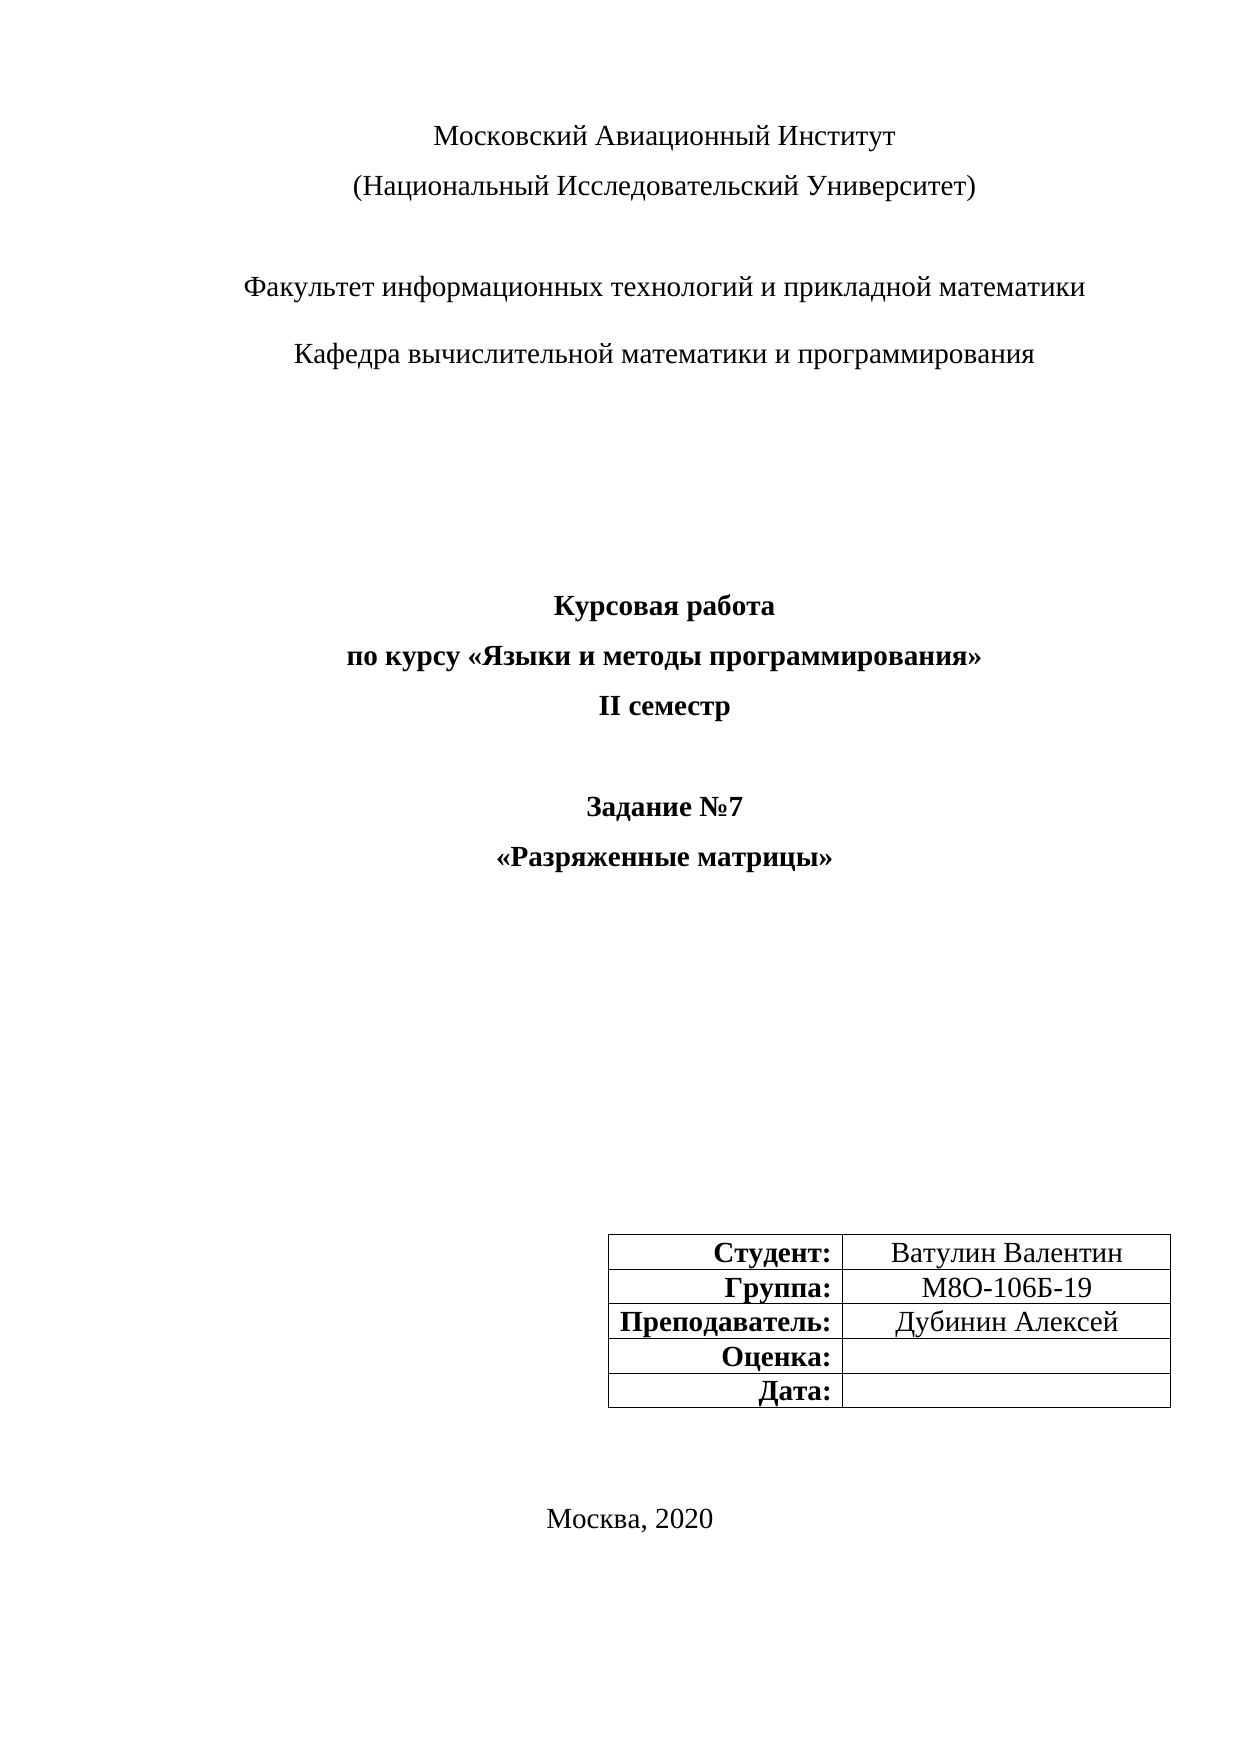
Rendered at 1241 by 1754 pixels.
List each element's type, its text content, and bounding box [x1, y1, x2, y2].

table_cell М8О-106Б-19 [843, 1270, 1170, 1303]
text «Разряженные матрицы» [177, 839, 1152, 873]
text Факультет информационных технологий и прикладной математики [177, 269, 1152, 303]
text Кафедра вычислительной математики и программирования [177, 336, 1152, 370]
table_cell Дата: [609, 1374, 842, 1407]
text Московский Авиационный Институт [177, 118, 1152, 152]
table_cell [843, 1374, 1170, 1407]
table_cell Дубинин Алексей [843, 1304, 1170, 1338]
text (Национальный Исследовательский Университет) [177, 168, 1152, 202]
text Москва, 2020 [475, 1502, 1152, 1535]
table_cell [843, 1339, 1170, 1372]
text II семестр [177, 688, 1152, 722]
text по курсу «Языки и методы программирования» [177, 638, 1152, 672]
table_header Студент: [609, 1235, 842, 1269]
table_cell Преподаватель: [609, 1304, 842, 1338]
text Задание №7 [177, 789, 1152, 822]
table_cell Группа: [609, 1270, 842, 1303]
text Курсовая работа [177, 588, 1152, 621]
table_cell Оценка: [609, 1339, 842, 1372]
table_header Ватулин Валентин [843, 1235, 1170, 1269]
